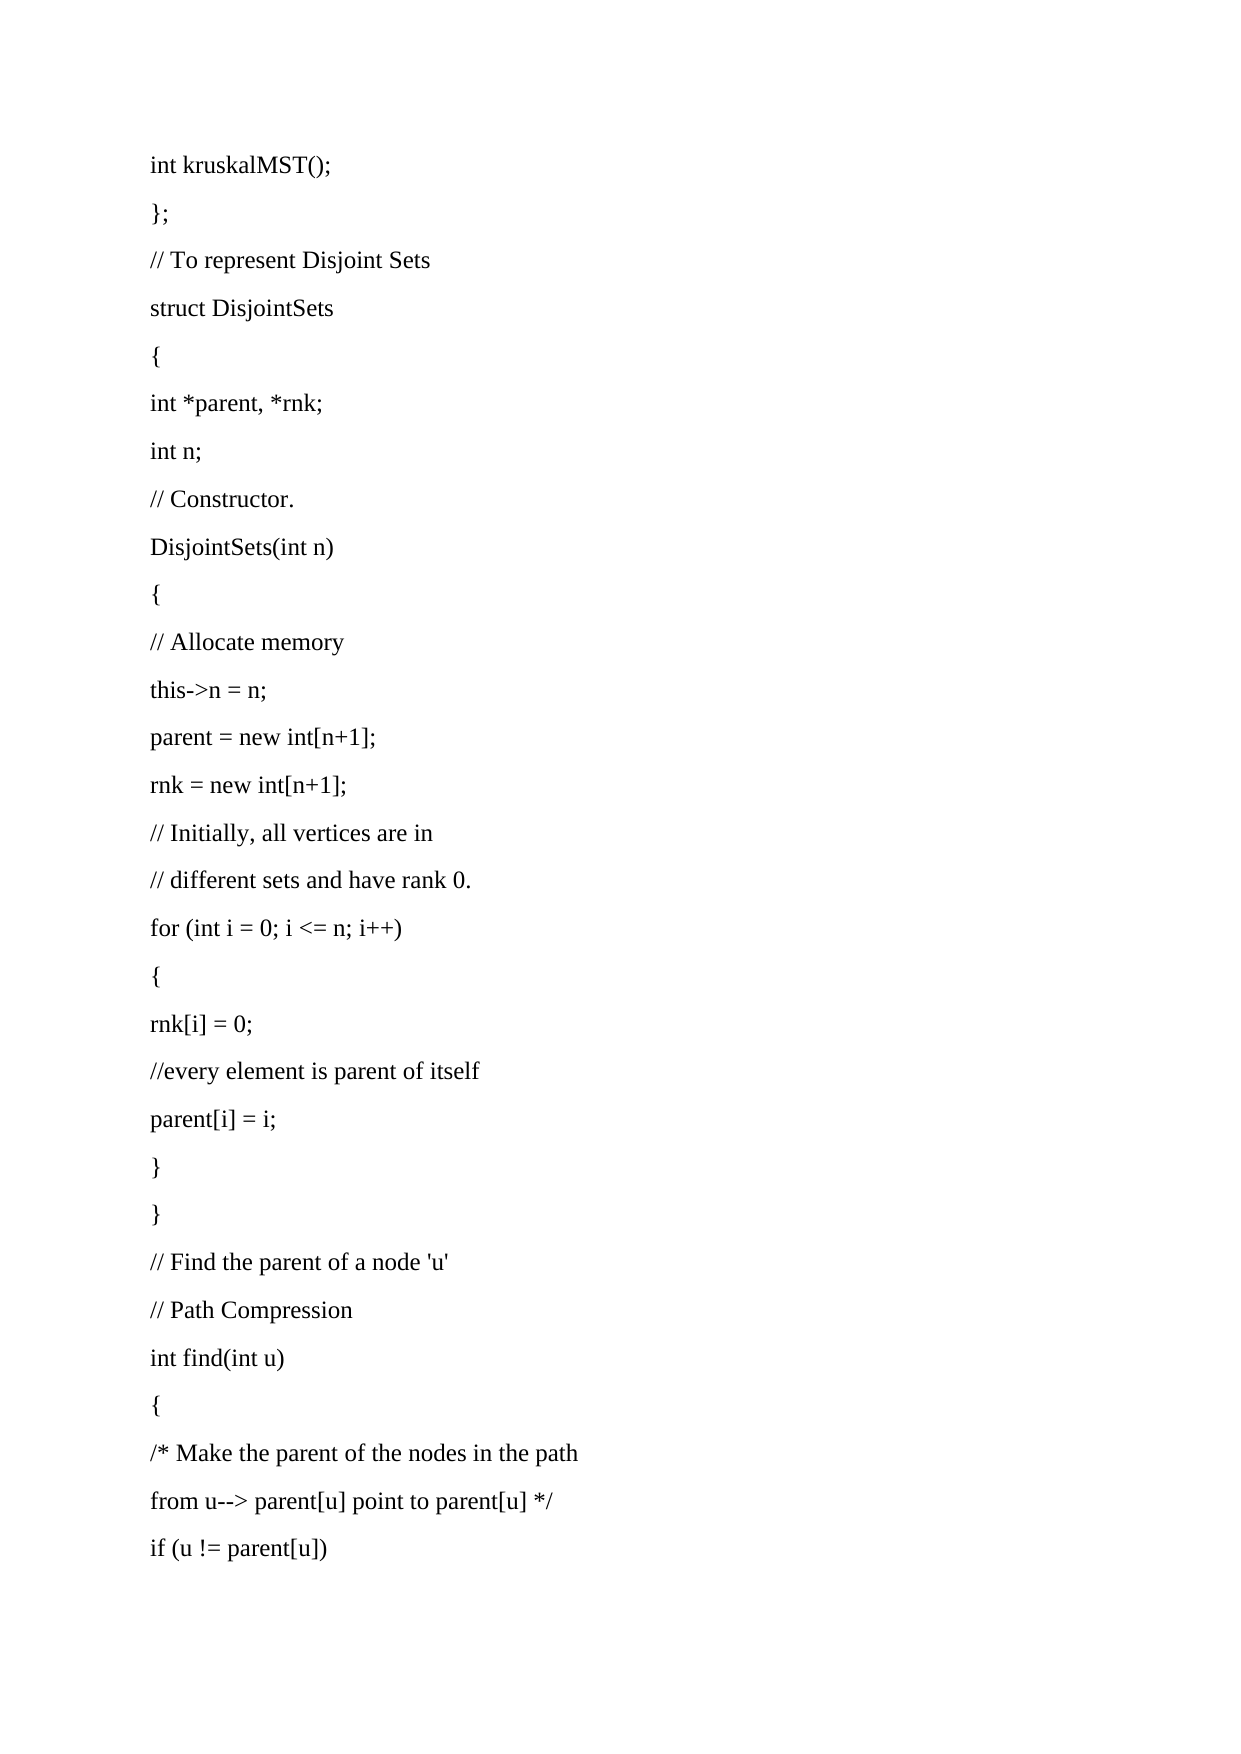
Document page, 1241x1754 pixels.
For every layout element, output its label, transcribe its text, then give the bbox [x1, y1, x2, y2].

text { [150, 961, 1090, 990]
text struct DisjointSets [150, 293, 1090, 322]
text if (u != parent[u]) [150, 1533, 1090, 1562]
text DisjointSets(int n) [150, 532, 1090, 560]
text // Constructor. [150, 484, 1090, 513]
text //every element is parent of itself [150, 1056, 1090, 1085]
text for (int i = 0; i <= n; i++) [150, 913, 1090, 942]
text int kruskalMST(); [150, 150, 1090, 179]
text { [150, 579, 1090, 608]
text /* Make the parent of the nodes in the path [150, 1438, 1090, 1467]
text int n; [150, 436, 1090, 465]
text rnk[i] = 0; [150, 1009, 1090, 1037]
text // Find the parent of a node 'u' [150, 1247, 1090, 1276]
text // Initially, all vertices are in [150, 818, 1090, 847]
text int *parent, *rnk; [150, 388, 1090, 417]
text // To represent Disjoint Sets [150, 245, 1090, 274]
text // different sets and have rank 0. [150, 866, 1090, 894]
text parent[i] = i; [150, 1104, 1090, 1133]
text }; [150, 198, 1090, 226]
text rnk = new int[n+1]; [150, 770, 1090, 799]
text } [150, 1152, 1090, 1181]
text parent = new int[n+1]; [150, 722, 1090, 751]
text // Allocate memory [150, 627, 1090, 656]
text int find(int u) [150, 1343, 1090, 1371]
text } [150, 1199, 1090, 1228]
text { [150, 341, 1090, 369]
text // Path Compression [150, 1295, 1090, 1324]
text from u--> parent[u] point to parent[u] */ [150, 1486, 1090, 1514]
text { [150, 1390, 1090, 1419]
text this->n = n; [150, 675, 1090, 703]
